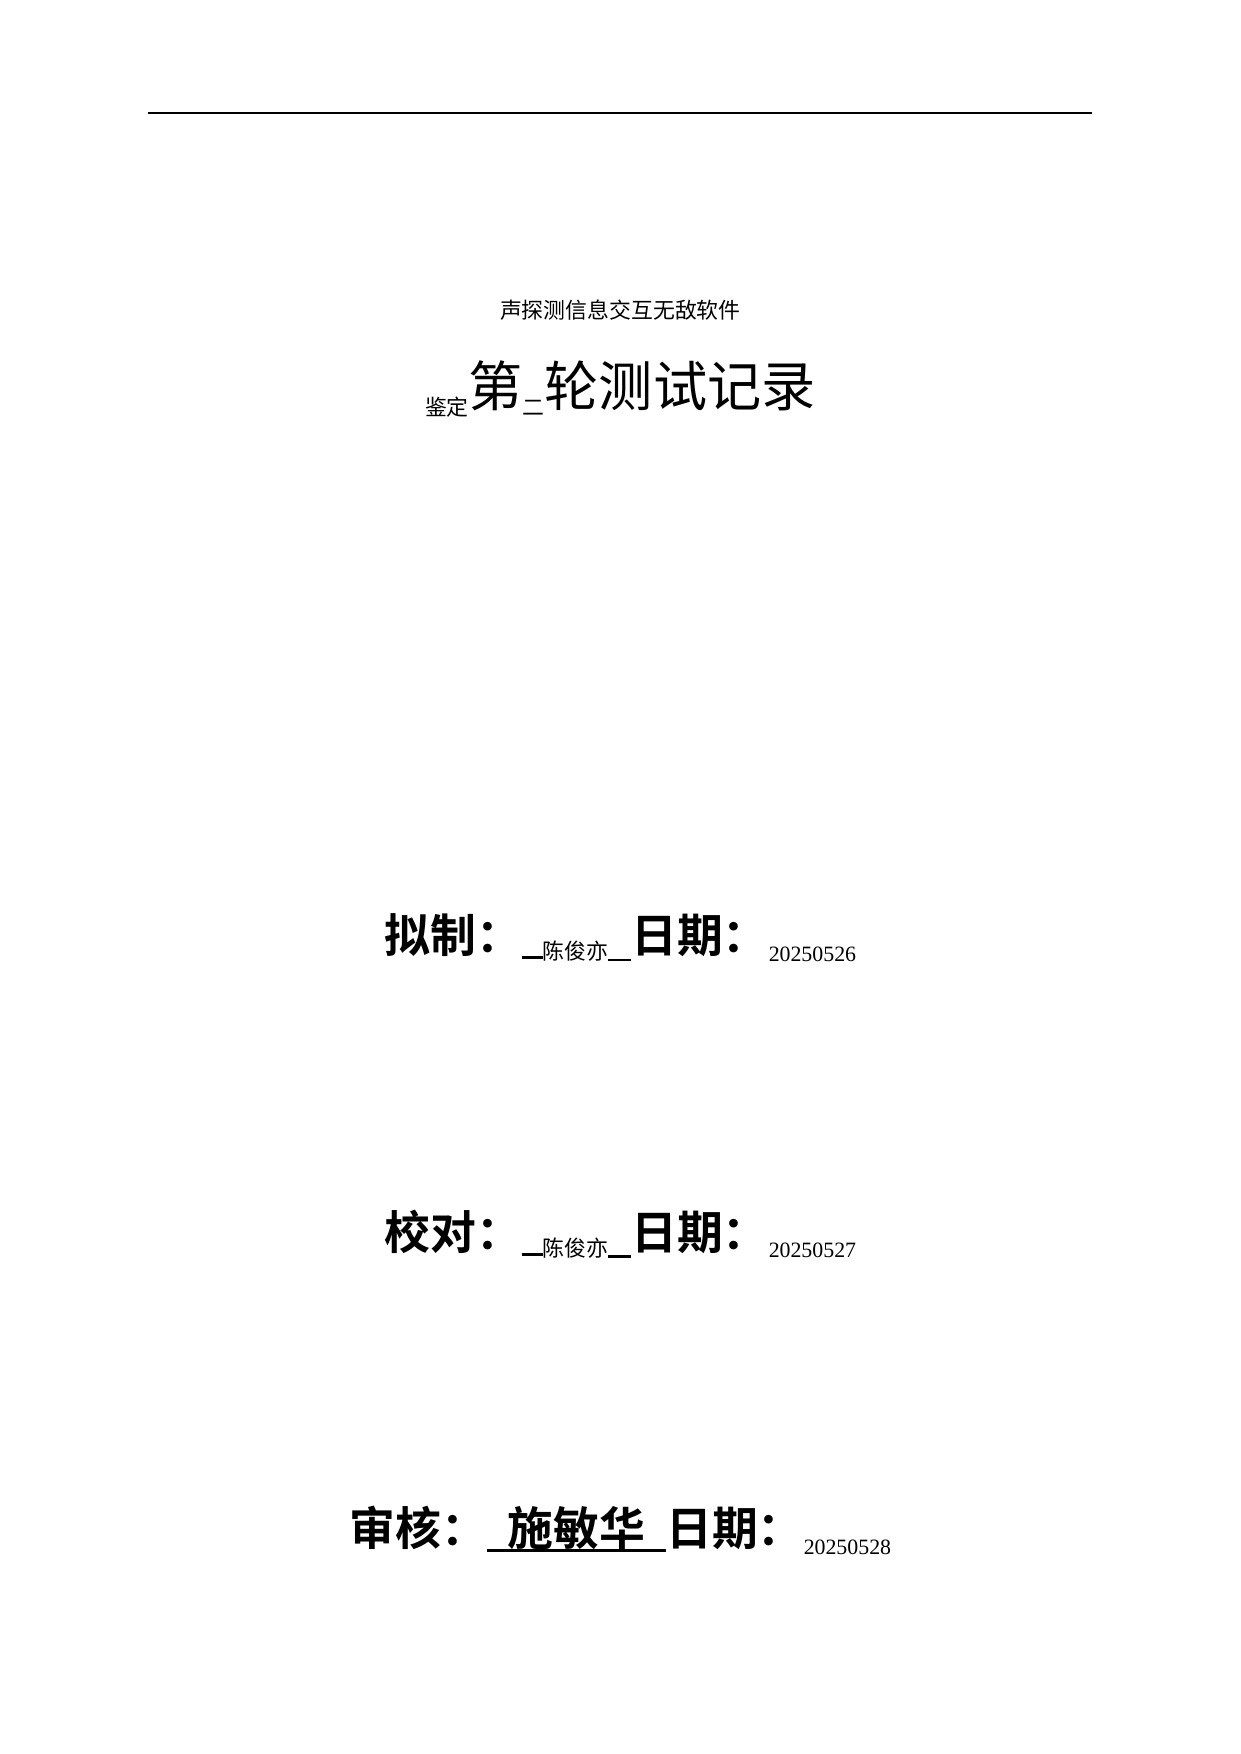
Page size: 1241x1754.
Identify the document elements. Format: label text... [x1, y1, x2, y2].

text 审核： 施敏华 日期： [148, 1461, 1092, 1559]
text 拟制： 日期： [148, 868, 1092, 966]
text 第轮测试记录 [148, 324, 1092, 422]
text 校对： 日期： [148, 1165, 1092, 1262]
